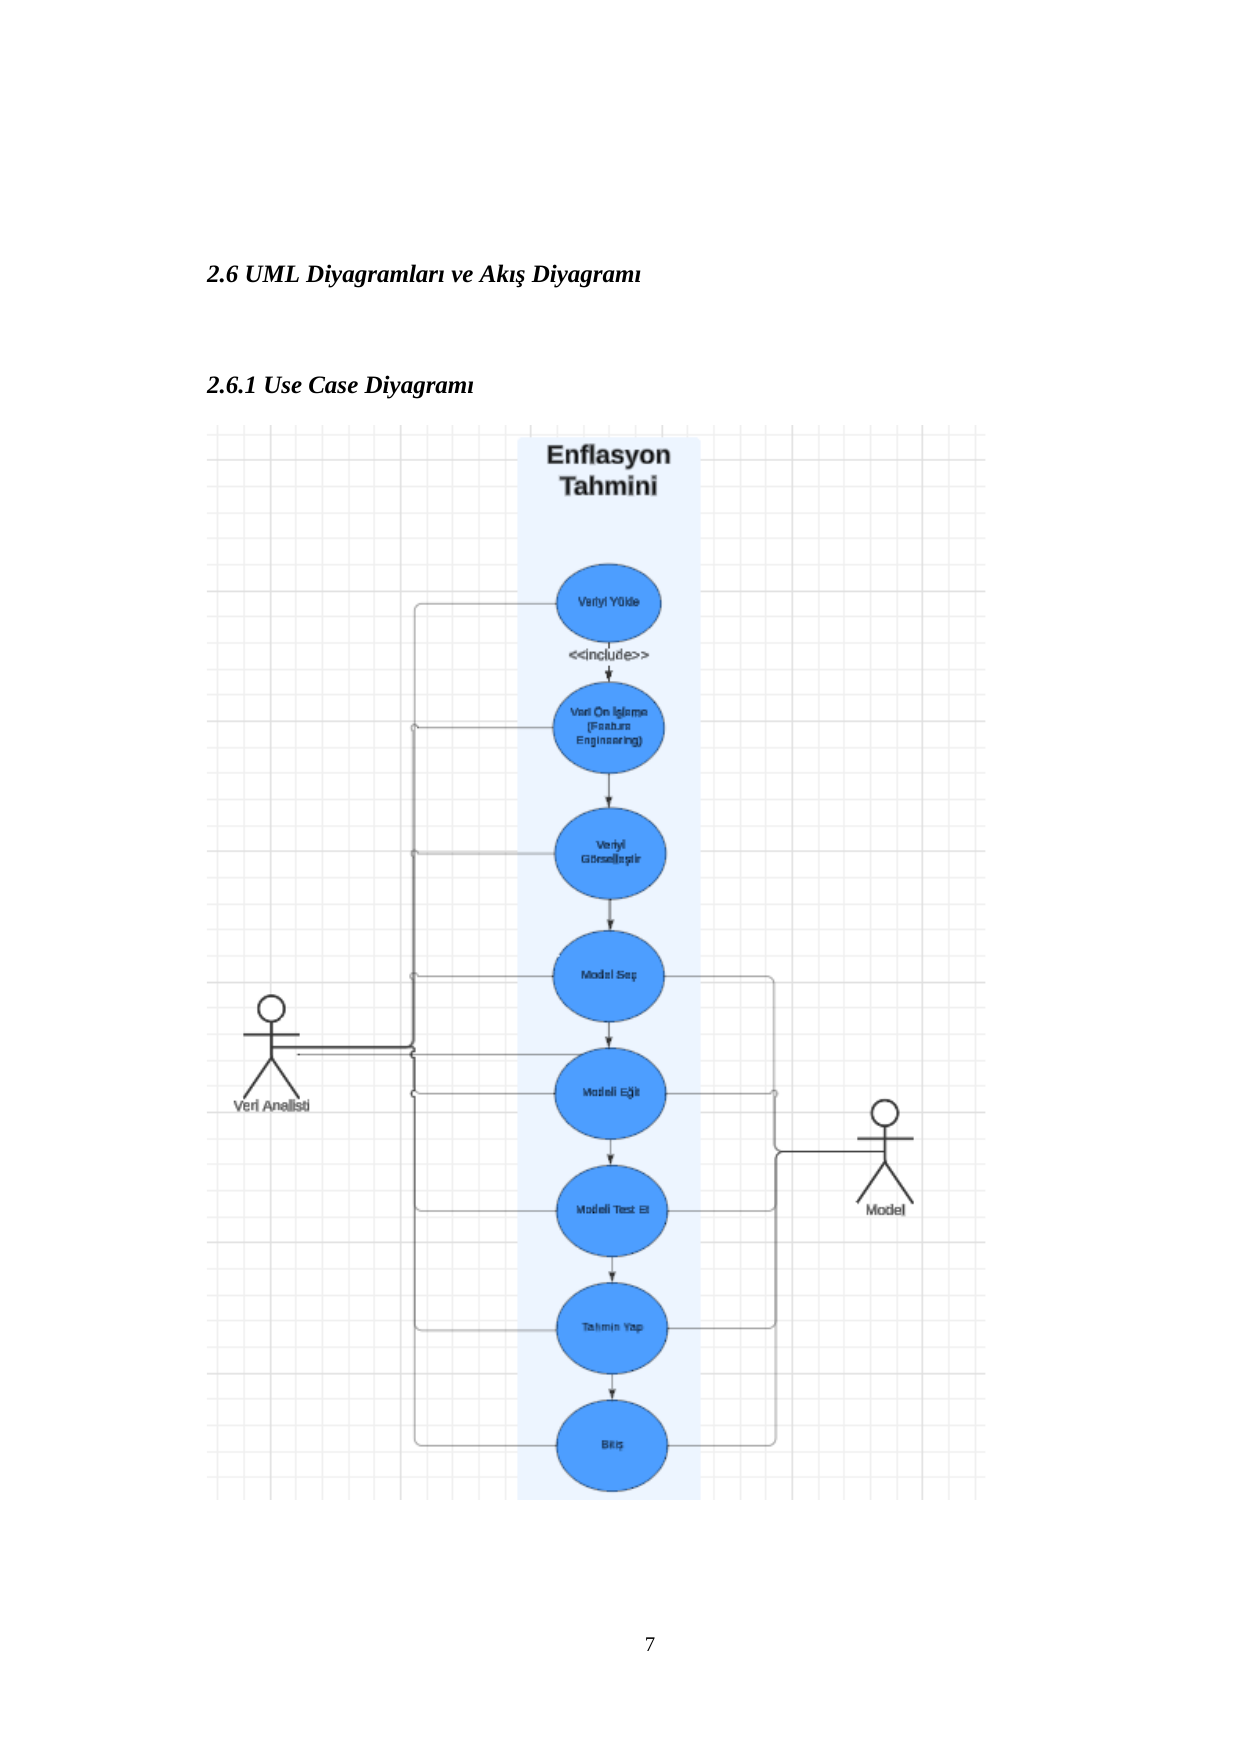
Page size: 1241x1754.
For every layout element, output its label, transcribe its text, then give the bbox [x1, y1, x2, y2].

text 2.6.1 Use Case Diyagramı [207, 370, 1092, 399]
text 2.6 UML Diyagramları ve Akış Diyagramı [207, 259, 1092, 288]
picture [206, 425, 986, 1500]
